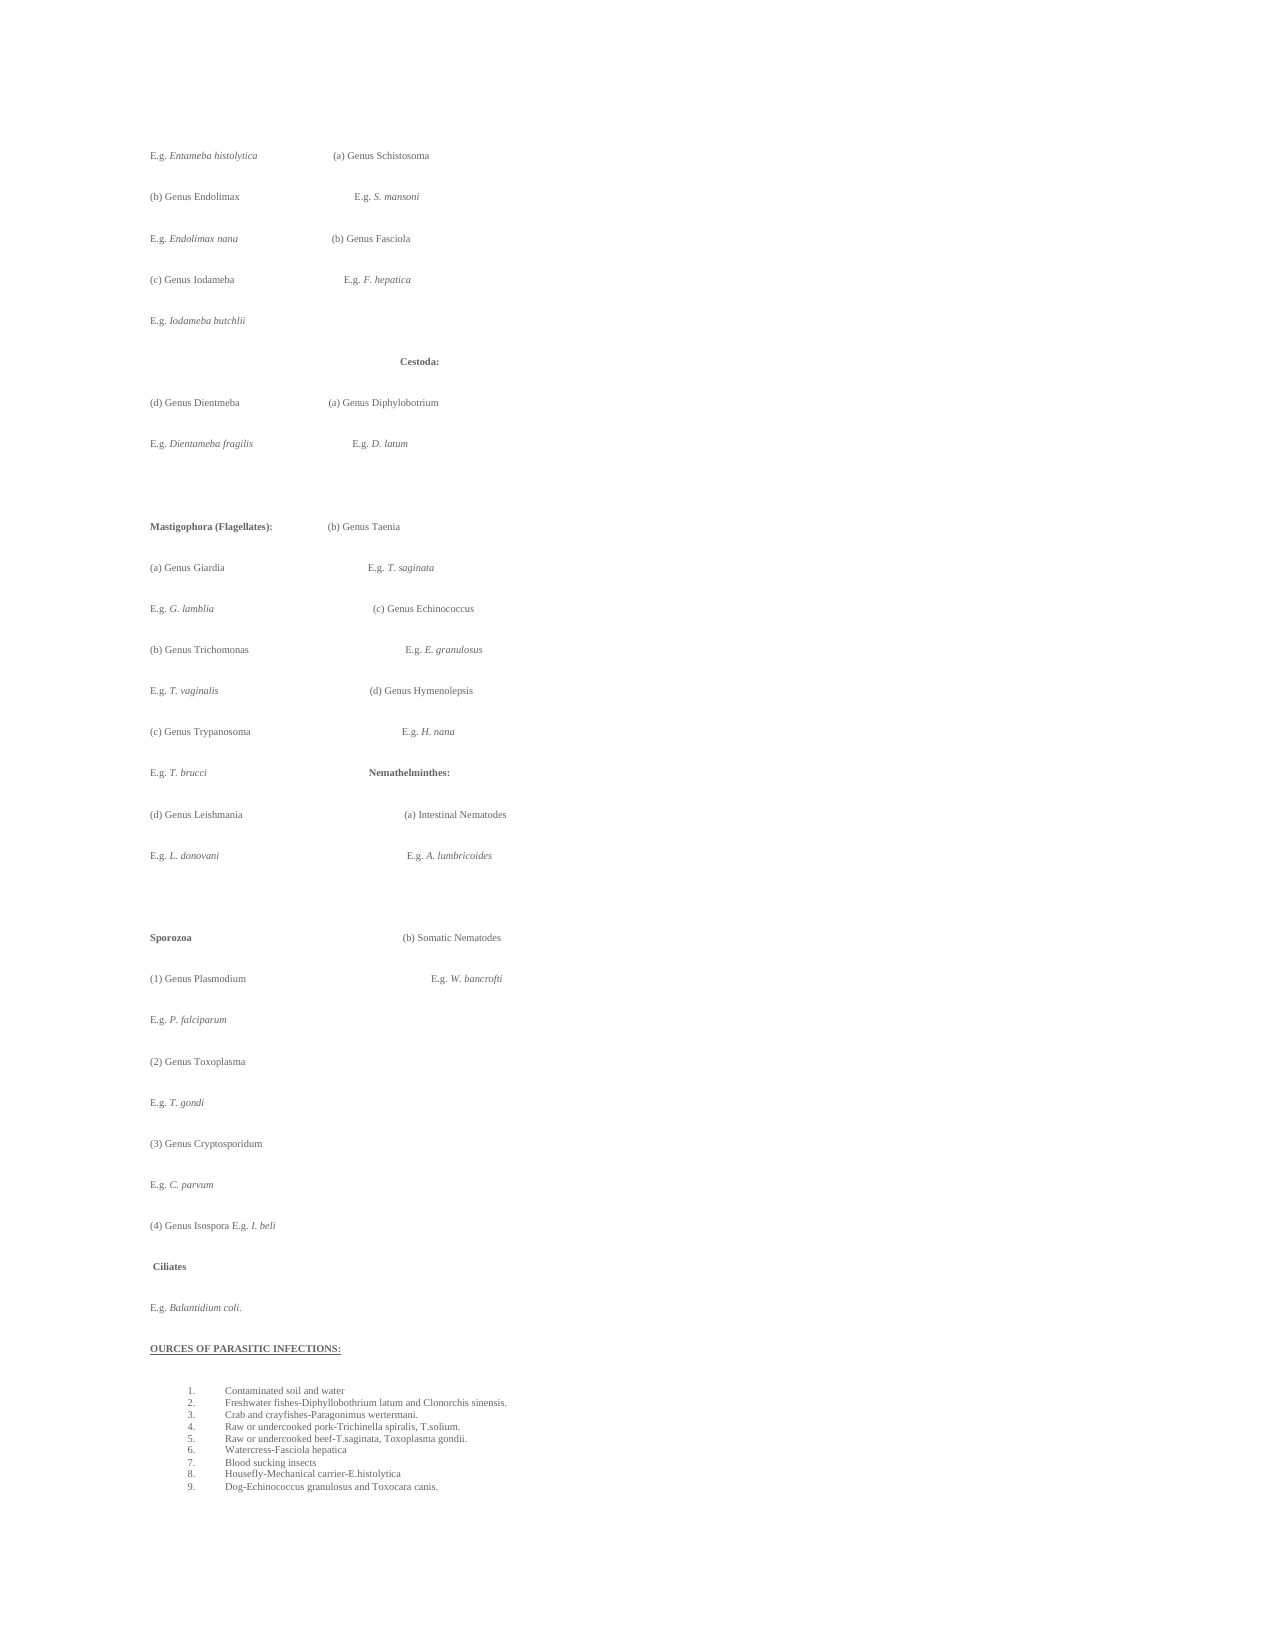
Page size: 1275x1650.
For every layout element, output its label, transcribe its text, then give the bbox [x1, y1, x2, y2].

text E.g. Iodameba butchlii [150, 314, 1125, 327]
